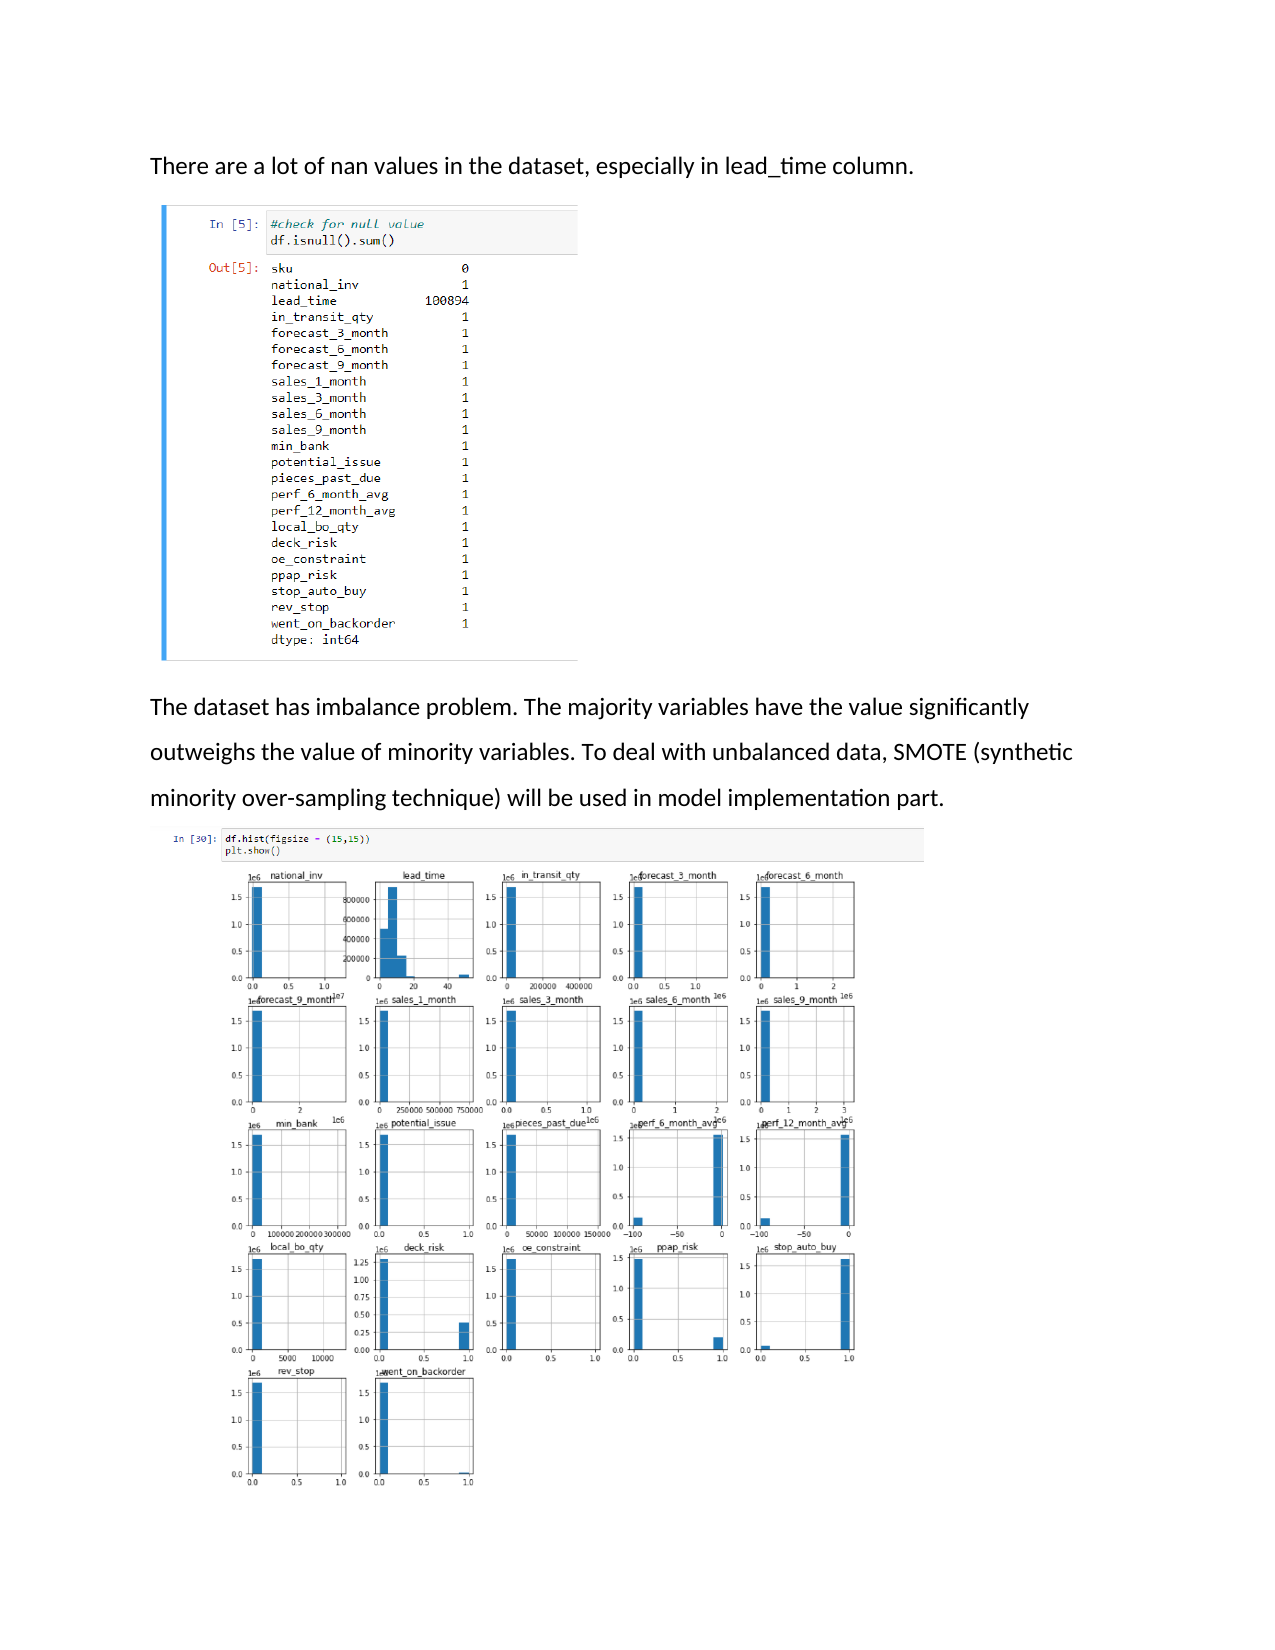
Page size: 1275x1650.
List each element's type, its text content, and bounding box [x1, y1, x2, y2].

picture [150, 826, 924, 1492]
picture [150, 194, 578, 661]
